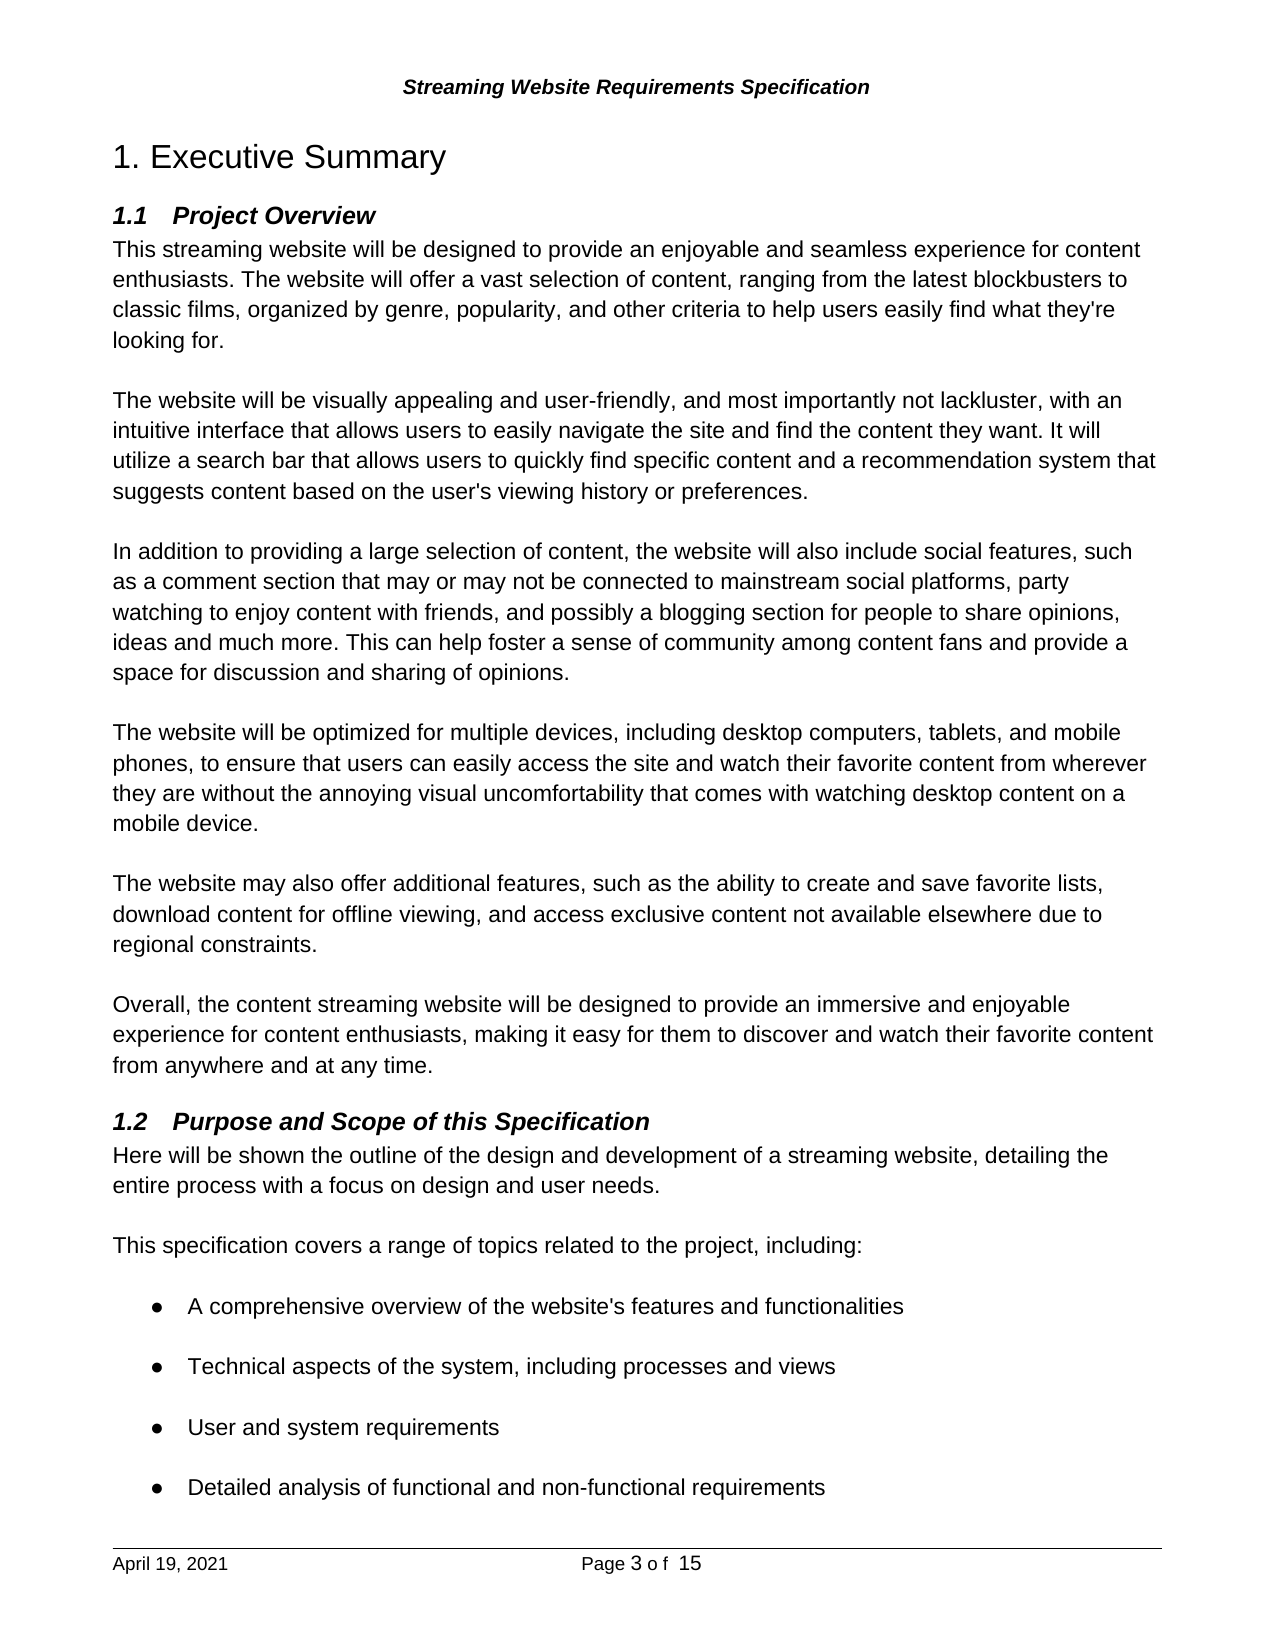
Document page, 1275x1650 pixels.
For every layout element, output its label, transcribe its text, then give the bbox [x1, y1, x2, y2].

text In addition to providing a large selection of content, the website will also include social features, such as a comment section that may or may not be connected to mainstream social platforms, party watching to enjoy content with friends, and possibly a blogging section for people to share opinions, ideas and much more. This can help foster a sense of community among content fans and provide a space for discussion and sharing of opinions. [112, 538, 1162, 685]
subtitle Purpose and Scope of this Specification [112, 1107, 1162, 1136]
text Overall, the content streaming website will be designed to provide an immersive and enjoyable experience for content enthusiasts, making it easy for them to discover and watch their favorite content from anywhere and at any time. [112, 991, 1162, 1078]
text This specification covers a range of topics related to the project, including: [112, 1232, 1162, 1259]
text This streaming website will be designed to provide an enjoyable and seamless experience for content enthusiasts. The website will offer a vast selection of content, ranging from the latest blockbusters to classic films, organized by genre, popularity, and other criteria to help users easily find what they're looking for. [112, 236, 1162, 353]
subtitle Executive Summary [112, 137, 1162, 176]
subtitle Project Overview [112, 201, 1162, 230]
list User and system requirements [150, 1414, 1162, 1440]
text The website will be visually appealing and user-friendly, and most importantly not lackluster, with an intuitive interface that allows users to easily navigate the site and find the content they want. It will utilize a search bar that allows users to quickly find specific content and a recommendation system that suggests content based on the user's viewing history or preferences. [112, 387, 1162, 504]
list Technical aspects of the system, including processes and views [150, 1353, 1162, 1379]
text Here will be shown the outline of the design and development of a streaming website, detailing the entire process with a focus on design and user needs. [112, 1142, 1162, 1198]
text The website will be optimized for multiple devices, including desktop computers, tablets, and mobile phones, to ensure that users can easily access the site and watch their favorite content from wherever they are without the annoying visual uncomfortability that comes with watching desktop content on a mobile device. [112, 719, 1162, 836]
list Detailed analysis of functional and non-functional requirements [150, 1474, 1162, 1500]
list A comprehensive overview of the website's features and functionalities [150, 1293, 1162, 1319]
text The website may also offer additional features, such as the ability to create and save favorite lists, download content for offline viewing, and access exclusive content not available elsewhere due to regional constraints. [112, 870, 1162, 957]
